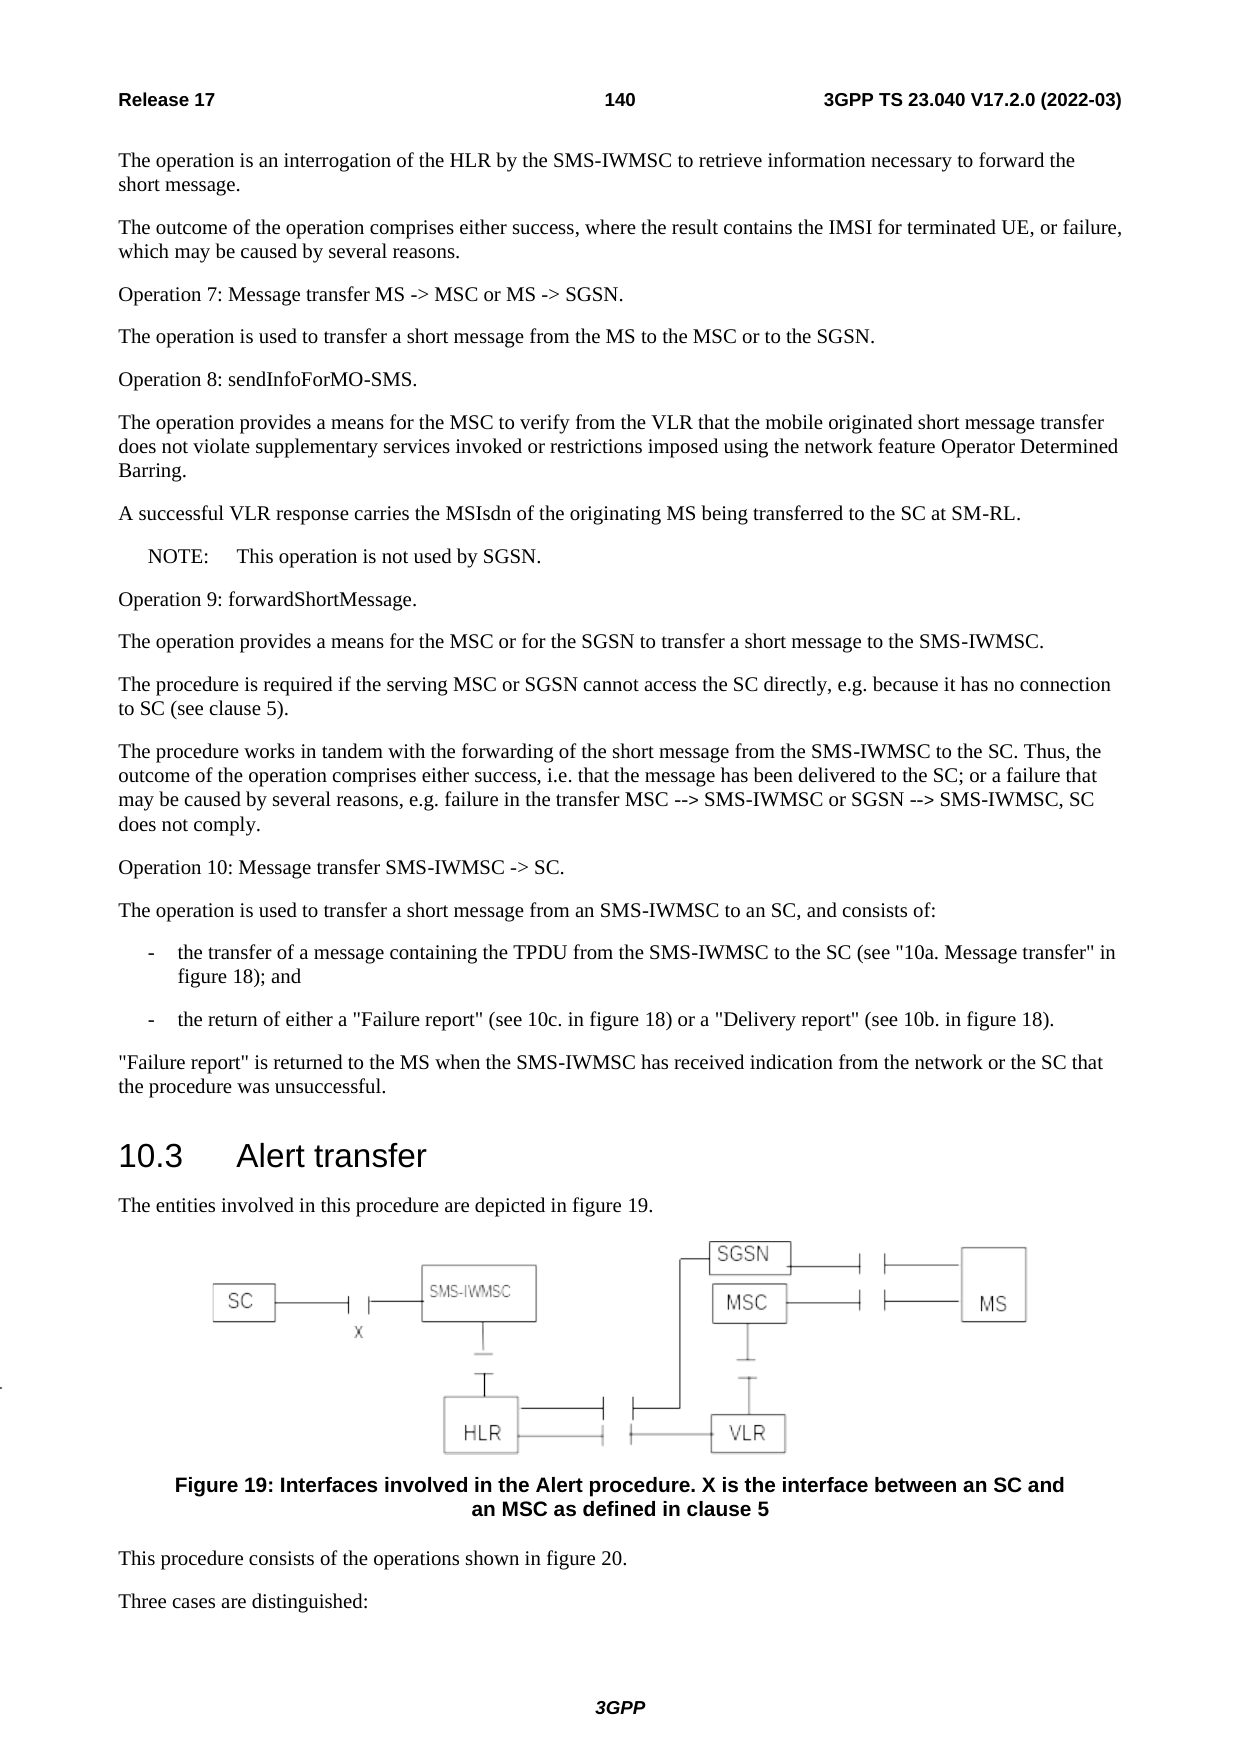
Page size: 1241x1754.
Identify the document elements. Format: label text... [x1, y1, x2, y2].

text The operation is used to transfer a short message from an SMS-IWMSC to an SC, and consists of: [118, 897, 1122, 922]
text Operation 10: Message transfer SMS-IWMSC -> SC. [118, 855, 1122, 879]
text The procedure works in tandem with the forwarding of the short message from the SMS-IWMSC to the SC. Thus, the outcome of the operation comprises either success, i.e. that the message has been delivered to the SC; or a failure that may be caused by several reasons, e.g. failure in the transfer MSC --> SMS-IWMSC or SGSN --> SMS-IWMSC, SC does not comply. [118, 739, 1122, 836]
text The operation provides a means for the MSC to verify from the VLR that the mobile originated short message transfer does not violate supplementary services invoked or restrictions imposed using the network feature Operator Determined Barring. [118, 410, 1122, 482]
text The operation is used to transfer a short message from the MS to the MSC or to the SGSN. [118, 324, 1122, 348]
text A successful VLR response carries the MSIsdn of the originating MS being transferred to the SC at SM-RL. [118, 501, 1122, 525]
text Operation 8: sendInfoForMO-SMS. [118, 367, 1122, 391]
text - the return of either a "Failure report" (see 10c. in figure 18) or a "Delivery report" (see 10b. in figure 18). [148, 1007, 1122, 1031]
text Three cases are distinguished: [118, 1589, 1122, 1613]
text Figure 19: Interfaces involved in the Alert procedure. X is the interface between an SC and an MSC as defined in clause 5 [118, 1473, 1122, 1521]
subtitle 10.3 Alert transfer [118, 1136, 1122, 1174]
text Operation 9: forwardShortMessage. [118, 586, 1122, 611]
text The operation provides a means for the MSC or for the SGSN to transfer a short message to the SMS-IWMSC. [118, 629, 1122, 653]
text The entities involved in this procedure are depicted in figure 19. [118, 1193, 1122, 1217]
text - the transfer of a message containing the TPDU from the SMS-IWMSC to the SC (see "10a. Message transfer" in figure 18); and [148, 940, 1122, 988]
text The outcome of the operation comprises either success, where the result contains the IMSI for terminated UE, or failure, which may be caused by several reasons. [118, 214, 1122, 263]
text This procedure consists of the operations shown in figure 20. [118, 1546, 1122, 1570]
text NOTE: This operation is not used by SGSN. [148, 544, 1122, 568]
text The procedure is required if the serving MSC or SGSN cannot access the SC directly, e.g. because it has no connection to SC (see clause 5). [118, 672, 1122, 720]
text Operation 7: Message transfer MS -> MSC or MS -> SGSN. [118, 281, 1122, 306]
text "Failure report" is returned to the MS when the SMS-IWMSC has received indication from the network or the SC that the procedure was unsuccessful. [118, 1050, 1122, 1098]
text The operation is an interrogation of the HLR by the SMS-IWMSC to retrieve information necessary to forward the short message. [118, 148, 1122, 196]
